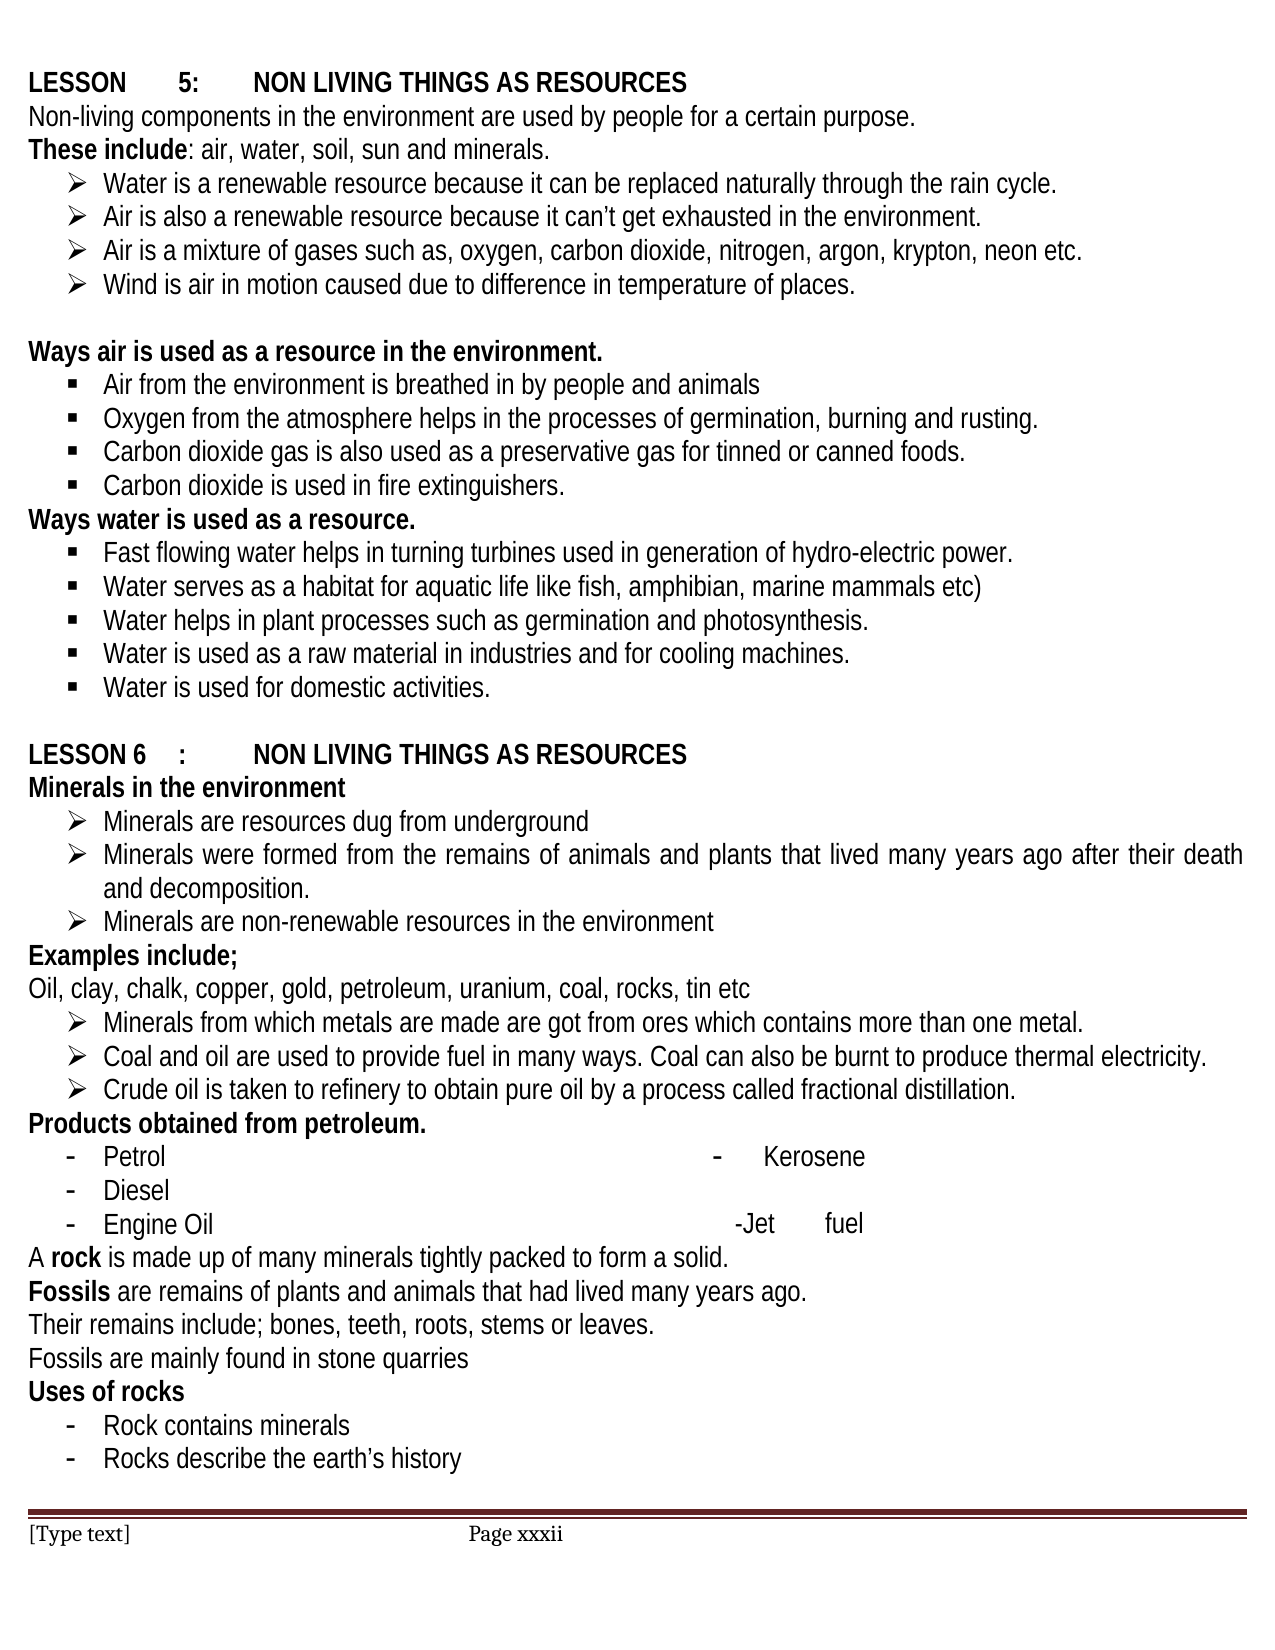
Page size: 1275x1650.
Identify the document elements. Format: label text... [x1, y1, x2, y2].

text Uses of rocks [28, 1374, 1247, 1408]
list Minerals are non-renewable resources in the environment [66, 904, 1247, 938]
text Fossils are mainly found in stone quarries [28, 1341, 1247, 1374]
text Non-living components in the environment are used by people for a certain purpose. [28, 99, 1247, 132]
list Carbon dioxide gas is also used as a preservative gas for tinned or canned foods. [66, 434, 1247, 468]
list Air from the environment is breathed in by people and animals [66, 367, 1247, 401]
list Air is a mixture of gases such as, oxygen, carbon dioxide, nitrogen, argon, krypton, neon etc. [66, 233, 1247, 267]
list Minerals from which metals are made are got from ores which contains more than one metal. [66, 1005, 1247, 1039]
list Oxygen from the atmosphere helps in the processes of germination, burning and rusting. [66, 401, 1247, 434]
list Kerosene [712, 1139, 1247, 1173]
list Carbon dioxide is used in fire extinguishers. [66, 468, 1247, 502]
list Water helps in plant processes such as germination and photosynthesis. [66, 603, 1247, 636]
list Coal and oil are used to provide fuel in many ways. Coal can also be burnt to produce thermal electricity. [66, 1039, 1247, 1072]
text Ways water is used as a resource. [28, 502, 1247, 535]
text LESSON 5: NON LIVING THINGS AS RESOURCES [28, 66, 1247, 99]
text LESSON 6 : NON LIVING THINGS AS RESOURCES [28, 737, 1247, 770]
text Oil, clay, chalk, copper, gold, petroleum, uranium, coal, rocks, tin etc [28, 972, 1247, 1005]
text These include: air, water, soil, sun and minerals. [28, 132, 1247, 166]
text Fossils are remains of plants and animals that had lived many years ago. [28, 1274, 1247, 1307]
list Water is a renewable resource because it can be replaced naturally through the rain cycle. [66, 166, 1247, 199]
list Rock contains minerals [66, 1408, 1247, 1441]
list Water is used as a raw material in industries and for cooling machines. [66, 636, 1247, 670]
list Petrol [66, 1139, 600, 1173]
list Water is used for domestic activities. [66, 670, 1247, 703]
list Fast flowing water helps in turning turbines used in generation of hydro-electric power. [66, 535, 1247, 569]
list Crude oil is taken to refinery to obtain pure oil by a process called fractional distillation. [66, 1072, 1247, 1106]
text Their remains include; bones, teeth, roots, stems or leaves. [28, 1307, 1247, 1341]
list Rocks describe the earth’s history [66, 1441, 1247, 1475]
list Wind is air in motion caused due to difference in temperature of places. [66, 267, 1247, 300]
list Water serves as a habitat for aquatic life like fish, amphibian, marine mammals etc) [66, 569, 1247, 603]
list Minerals are resources dug from underground [66, 804, 1247, 837]
list Air is also a renewable resource because it can’t get exhausted in the environment. [66, 199, 1247, 233]
text Examples include; [28, 938, 1247, 972]
list Minerals were formed from the remains of animals and plants that lived many years ago after their death and decomposition. [66, 837, 1247, 904]
text Products obtained from petroleum. [28, 1106, 1247, 1139]
list Diesel [66, 1173, 600, 1207]
list Engine Oil [66, 1207, 600, 1240]
text Ways air is used as a resource in the environment. [28, 334, 1247, 367]
text Minerals in the environment [28, 770, 1247, 804]
text -Jet fuel [675, 1207, 1247, 1240]
text A rock is made up of many minerals tightly packed to form a solid. [28, 1240, 1247, 1274]
